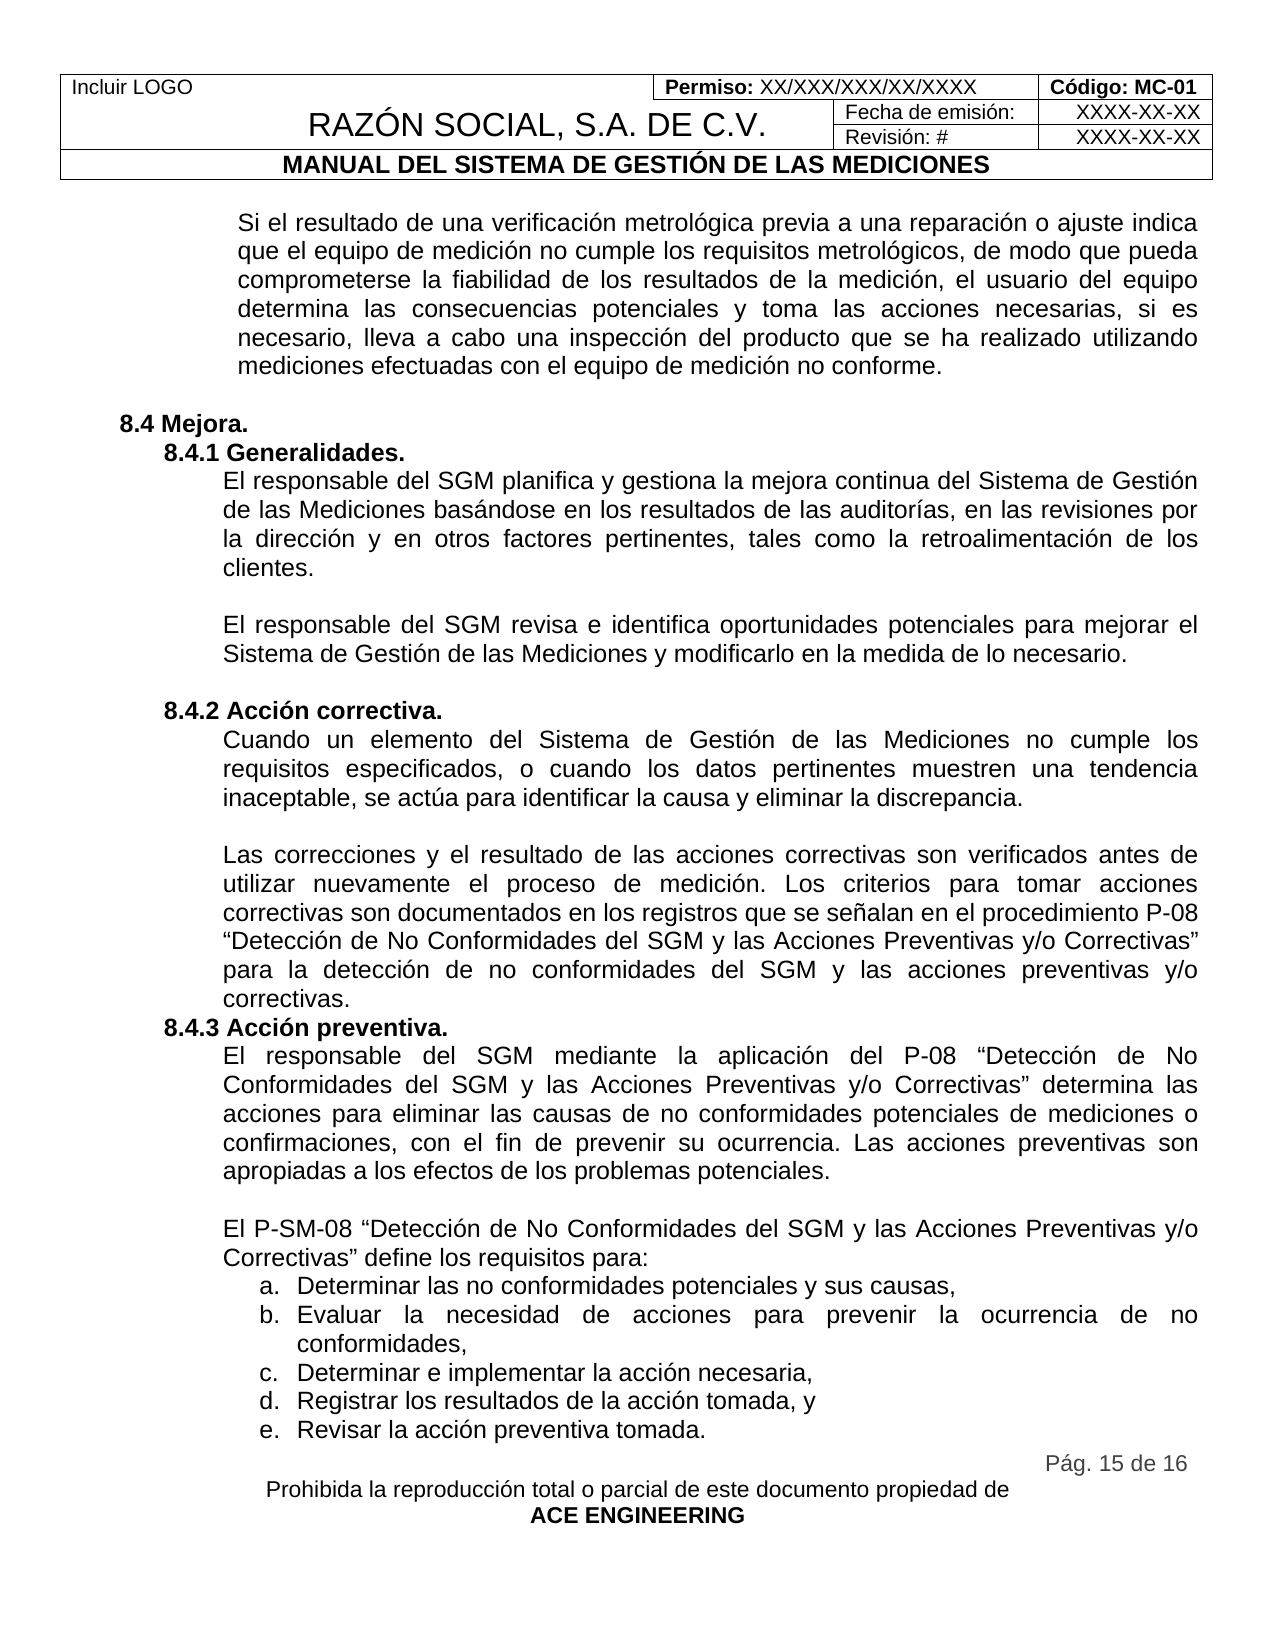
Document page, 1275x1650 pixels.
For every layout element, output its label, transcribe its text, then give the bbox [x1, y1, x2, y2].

text El responsable del SGM planifica y gestiona la mejora continua del Sistema de Gestión de las Mediciones basándose en los resultados de las auditorías, en las revisiones por la dirección y en otros factores pertinentes, tales como la retroalimentación de los clientes. [223, 466, 1200, 581]
list Revisar la acción preventiva tomada. [259, 1415, 1200, 1444]
list Registrar los resultados de la acción tomada, y [259, 1386, 1200, 1415]
text 8.4 Mejora. [119, 409, 1200, 438]
text Si el resultado de una verificación metrológica previa a una reparación o ajuste indica que el equipo de medición no cumple los requisitos metrológicos, de modo que pueda comprometerse la fiabilidad de los resultados de la medición, el usuario del equipo determina las consecuencias potenciales y toma las acciones necesarias, si es necesario, lleva a cabo una inspección del producto que se ha realizado utilizando mediciones efectuadas con el equipo de medición no conforme. [237, 208, 1200, 380]
text 8.4.3 Acción preventiva. [164, 1013, 1200, 1041]
text 8.4.2 Acción correctiva. [164, 696, 1200, 725]
text Cuando un elemento del Sistema de Gestión de las Mediciones no cumple los requisitos especificados, o cuando los datos pertinentes muestren una tendencia inaceptable, se actúa para identificar la causa y eliminar la discrepancia. [223, 725, 1200, 811]
list Evaluar la necesidad de acciones para prevenir la ocurrencia de no conformidades, [259, 1300, 1200, 1358]
text Las correcciones y el resultado de las acciones correctivas son verificados antes de utilizar nuevamente el proceso de medición. Los criterios para tomar acciones correctivas son documentados en los registros que se señalan en el procedimiento P-08 “Detección de No Conformidades del SGM y las Acciones Preventivas y/o Correctivas” para la detección de no conformidades del SGM y las acciones preventivas y/o correctivas. [223, 840, 1200, 1013]
text El P-SM-08 “Detección de No Conformidades del SGM y las Acciones Preventivas y/o Correctivas” define los requisitos para: [223, 1214, 1200, 1271]
list Determinar e implementar la acción necesaria, [259, 1358, 1200, 1386]
text 8.4.1 Generalidades. [164, 438, 1200, 466]
text El responsable del SGM mediante la aplicación del P-08 “Detección de No Conformidades del SGM y las Acciones Preventivas y/o Correctivas” determina las acciones para eliminar las causas de no conformidades potenciales de mediciones o confirmaciones, con el fin de prevenir su ocurrencia. Las acciones preventivas son apropiadas a los efectos de los problemas potenciales. [223, 1041, 1200, 1185]
list Determinar las no conformidades potenciales y sus causas, [259, 1271, 1200, 1300]
text El responsable del SGM revisa e identifica oportunidades potenciales para mejorar el Sistema de Gestión de las Mediciones y modificarlo en la medida de lo necesario. [223, 610, 1200, 668]
